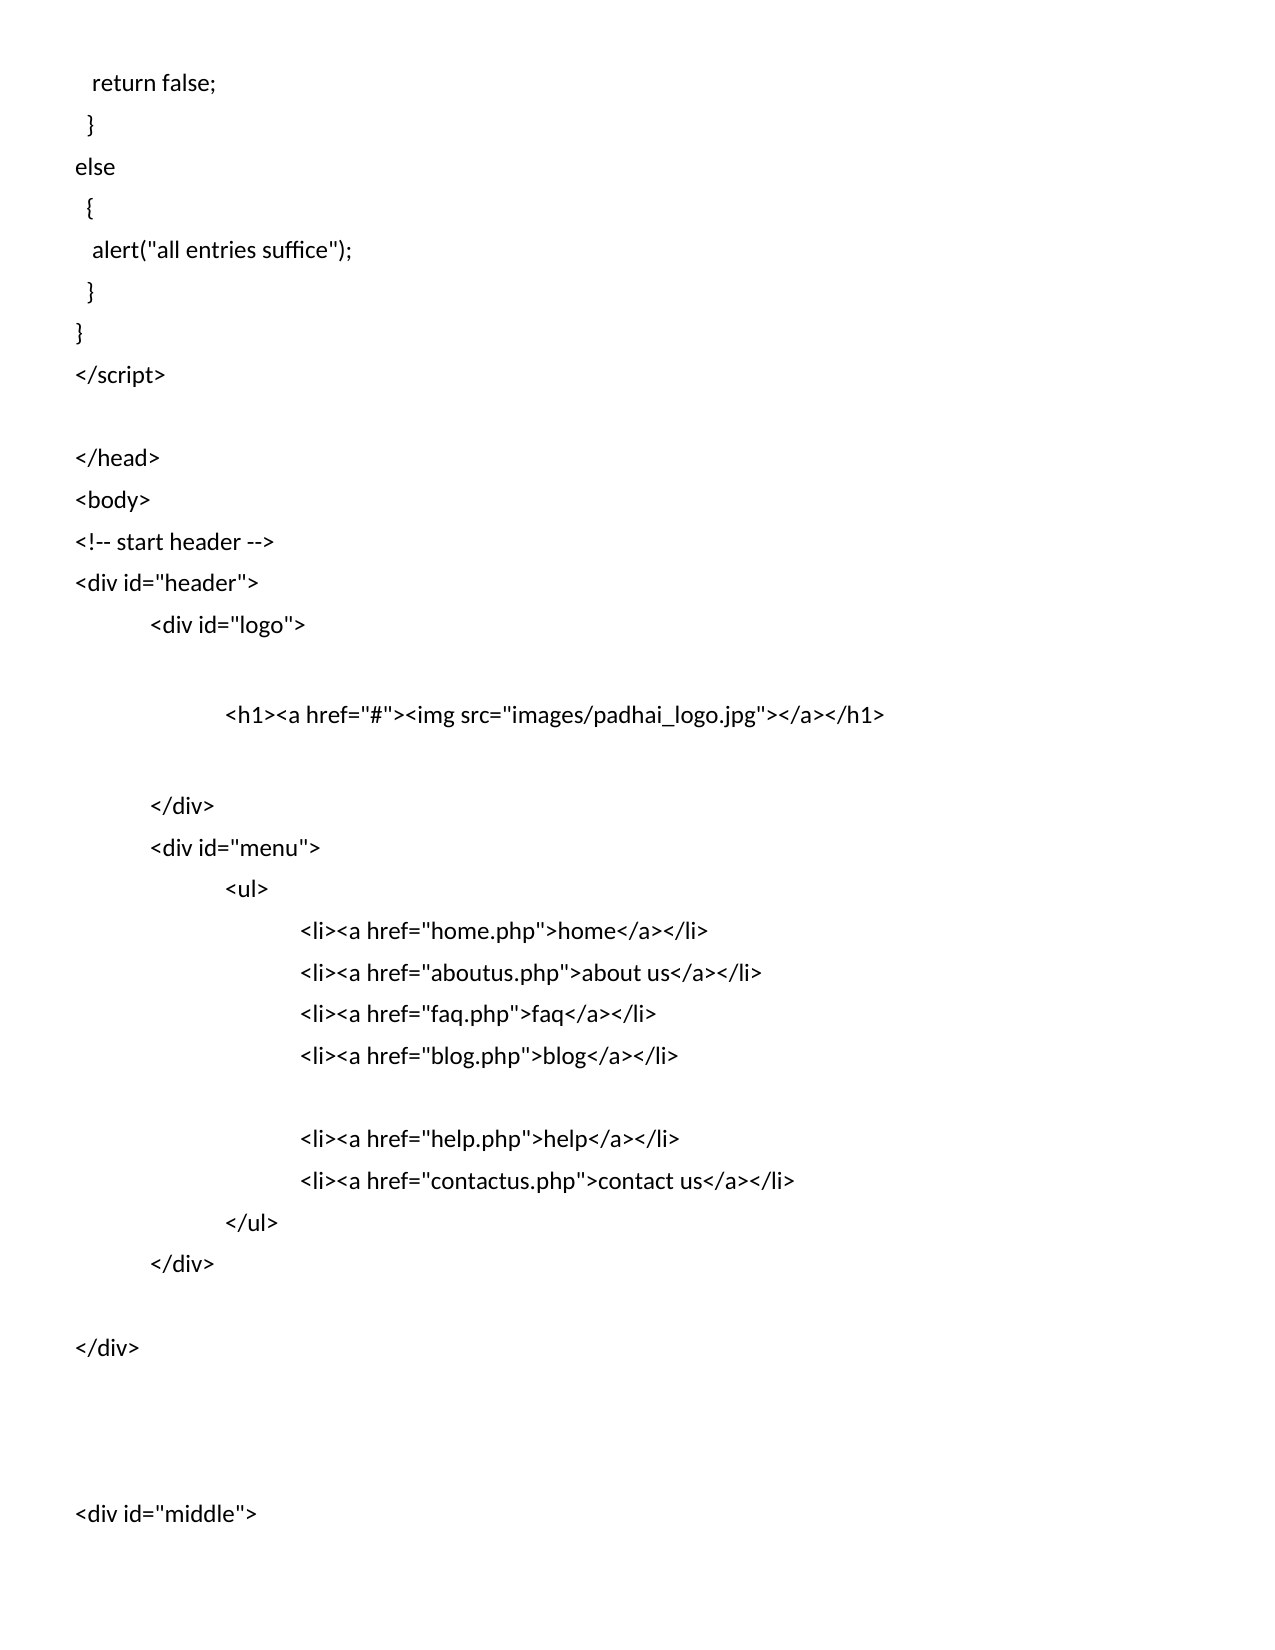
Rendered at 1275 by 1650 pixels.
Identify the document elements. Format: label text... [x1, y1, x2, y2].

text return false; [75, 75, 1200, 96]
text <div id="logo"> [75, 617, 1200, 637]
text <li><a href="blog.php">blog</a></li> [75, 1048, 1200, 1068]
text <div id="middle"> [75, 1506, 1200, 1527]
text </script> [75, 367, 1200, 387]
text <li><a href="aboutus.php">about us</a></li> [75, 964, 1200, 985]
text <!-- start header --> [75, 533, 1200, 554]
text <ul> [75, 881, 1200, 902]
text else [75, 158, 1200, 179]
text </head> [75, 450, 1200, 471]
text </div> [75, 798, 1200, 818]
text <li><a href="home.php">home</a></li> [75, 923, 1200, 943]
text } [75, 283, 1200, 304]
text } [75, 325, 1200, 346]
text </ul> [75, 1214, 1200, 1235]
text <div id="menu"> [75, 839, 1200, 860]
text </div> [75, 1339, 1200, 1360]
text { [75, 200, 1200, 221]
text <li><a href="help.php">help</a></li> [75, 1131, 1200, 1152]
text <div id="header"> [75, 575, 1200, 596]
text <h1><a href="#"><img src="images/padhai_logo.jpg"></a></h1> [75, 707, 1200, 728]
text <body> [75, 492, 1200, 512]
text alert("all entries suffice"); [75, 242, 1200, 262]
text </div> [75, 1256, 1200, 1277]
text <li><a href="faq.php">faq</a></li> [75, 1006, 1200, 1027]
text } [75, 117, 1200, 137]
text <li><a href="contactus.php">contact us</a></li> [75, 1173, 1200, 1193]
